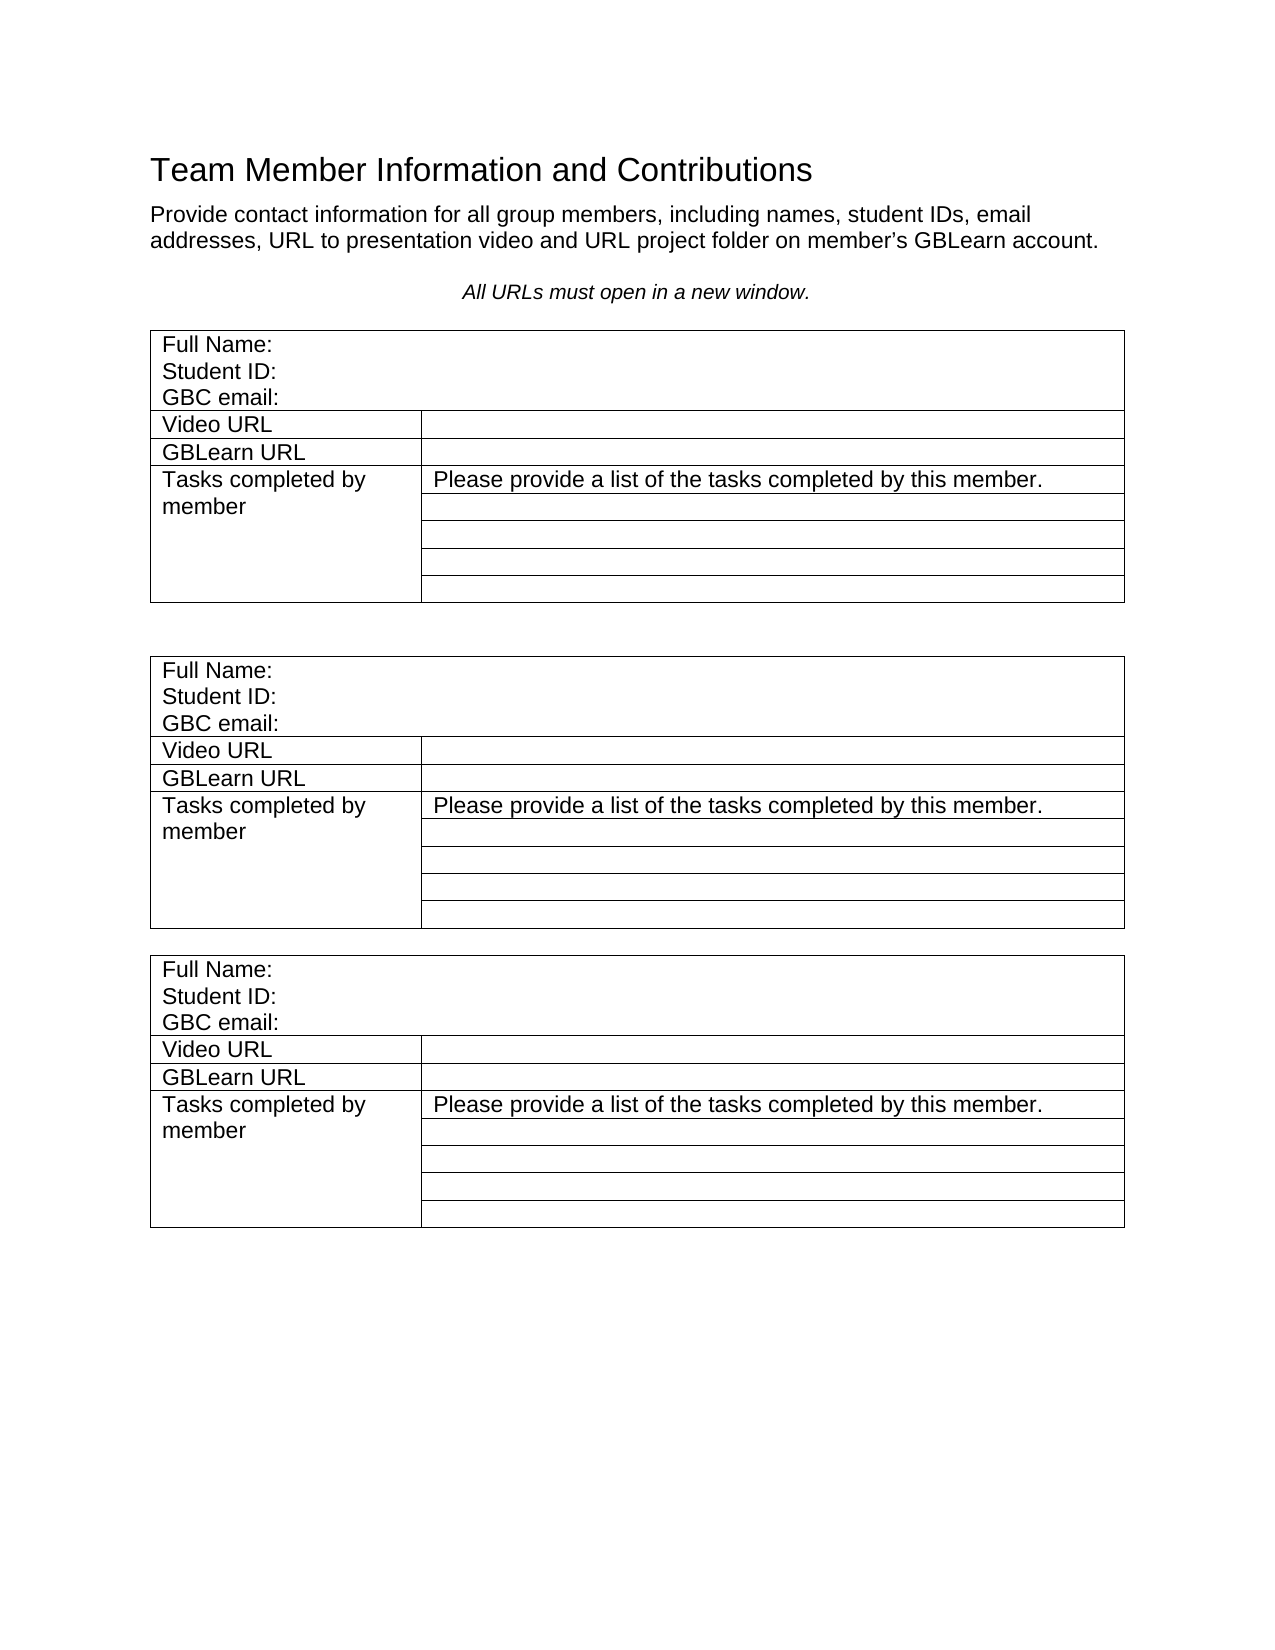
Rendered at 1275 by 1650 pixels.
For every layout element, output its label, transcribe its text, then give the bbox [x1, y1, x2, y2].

table_cell [422, 1201, 1124, 1227]
table_cell [422, 494, 1124, 520]
table_cell [422, 765, 1124, 791]
table_cell GBLearn URL [151, 439, 421, 465]
table_cell Video URL [151, 1036, 421, 1063]
table_cell Video URL [151, 737, 421, 763]
table_cell GBLearn URL [151, 765, 421, 791]
table_cell [422, 819, 1124, 846]
table_cell [422, 901, 1124, 928]
table_cell [422, 1146, 1124, 1172]
table_header Full Name: Student ID: GBC email: [151, 956, 1124, 1035]
table_cell [422, 1119, 1124, 1145]
table_cell [422, 737, 1124, 763]
text All URLs must open in a new window. [150, 254, 1125, 304]
text Team Member Information and Contributions [150, 150, 1125, 188]
table_cell [422, 874, 1124, 900]
table_cell [422, 411, 1124, 438]
table_cell [422, 1173, 1124, 1200]
table_cell [422, 549, 1124, 575]
table_cell GBLearn URL [151, 1064, 421, 1090]
table_header Full Name: Student ID: GBC email: [151, 331, 1124, 410]
text Provide contact information for all group members, including names, student IDs, email addresses, URL to presentation video and URL project folder on member’s GBLearn account. [150, 201, 1125, 254]
table_cell [422, 521, 1124, 547]
table_cell Please provide a list of the tasks completed by this member. [422, 1091, 1124, 1117]
table_header Full Name: Student ID: GBC email: [151, 657, 1124, 736]
table_cell Please provide a list of the tasks completed by this member. [422, 792, 1124, 818]
table_cell [422, 439, 1124, 465]
table_cell Video URL [151, 411, 421, 438]
table_cell Tasks completed by member [151, 792, 421, 928]
table_cell [422, 576, 1124, 602]
table_cell Please provide a list of the tasks completed by this member. [422, 466, 1124, 493]
table_cell [422, 847, 1124, 873]
table_cell [422, 1036, 1124, 1063]
table_cell Tasks completed by member [151, 466, 421, 602]
table_cell Tasks completed by member [151, 1091, 421, 1227]
table_cell [422, 1064, 1124, 1090]
